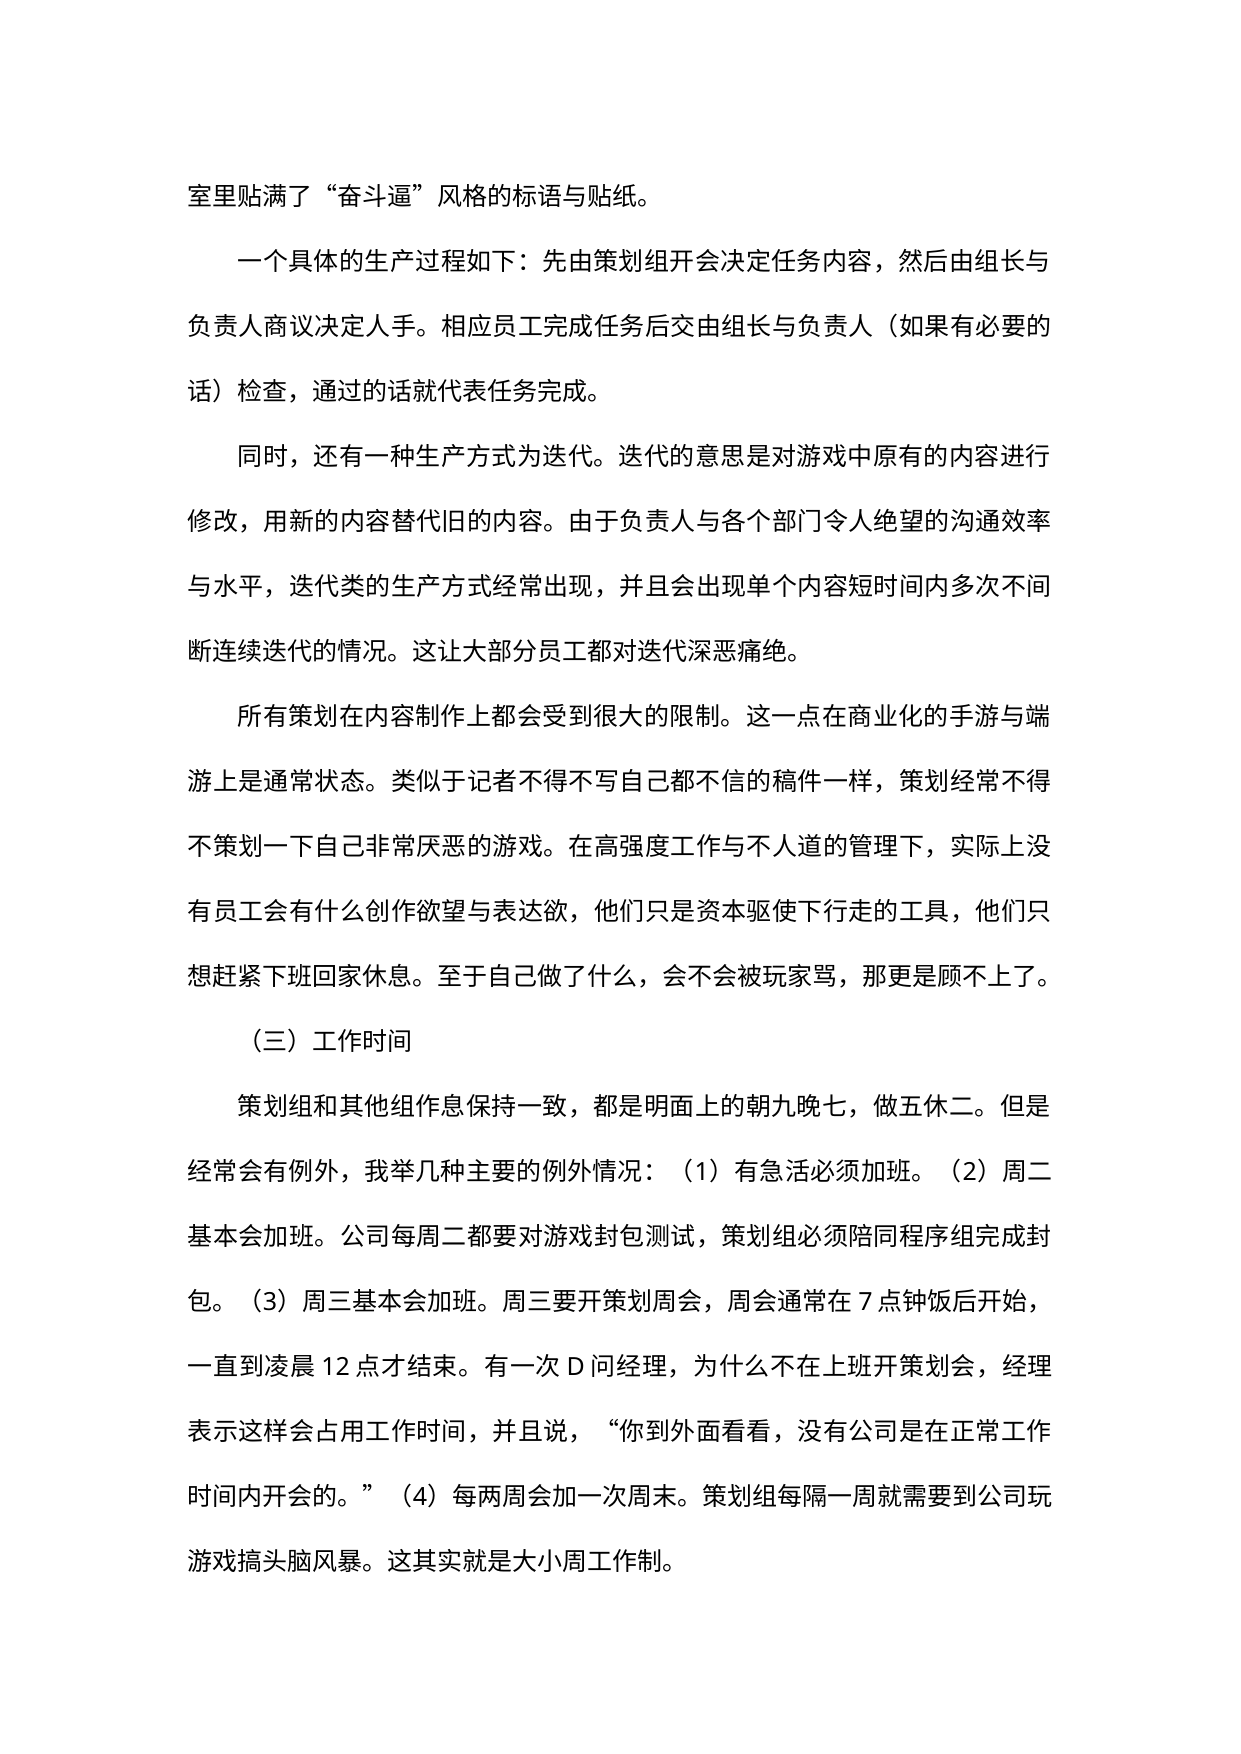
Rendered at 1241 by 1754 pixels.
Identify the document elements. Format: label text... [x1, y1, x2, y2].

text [187, 162, 1053, 227]
text 一个具体的生产过程如下：先由策划组开会决定任务内容，然后由组长与负责人商议决定人手。相应员工完成任务后交由组长与负责人（如果有必要的话）检查，通过的话就代表任务完成。 [187, 227, 1053, 422]
text 策划组和其他组作息保持一致，都是明面上的朝九晚七，做五休二。但是经常会有例外，我举几种主要的例外情况：（1）有急活必须加班。（2）周二基本会加班。公司每周二都要对游戏封包测试，策划组必须陪同程序组完成封包。（3）周三基本会加班。周三要开策划周会，周会通常在7点钟饭后开始，一直到凌晨12点才结束。有一次D问经理，为什么不在上班开策划会，经理表示这样会占用工作时间，并且说，“你到外面看看，没有公司是在正常工作时间内开会的。”（4）每两周会加一次周末。策划组每隔一周就需要到公司玩游戏搞头脑风暴。这其实就是大小周工作制。 [187, 1072, 1053, 1592]
text 同时，还有一种生产方式为迭代。迭代的意思是对游戏中原有的内容进行修改，用新的内容替代旧的内容。由于负责人与各个部门令人绝望的沟通效率与水平，迭代类的生产方式经常出现，并且会出现单个内容短时间内多次不间断连续迭代的情况。这让大部分员工都对迭代深恶痛绝。 [187, 422, 1053, 682]
text （三）工作时间 [187, 1007, 1053, 1072]
text 所有策划在内容制作上都会受到很大的限制。这一点在商业化的手游与端游上是通常状态。类似于记者不得不写自己都不信的稿件一样，策划经常不得不策划一下自己非常厌恶的游戏。在高强度工作与不人道的管理下，实际上没有员工会有什么创作欲望与表达欲，他们只是资本驱使下行走的工具，他们只想赶紧下班回家休息。至于自己做了什么，会不会被玩家骂，那更是顾不上了。 [187, 682, 1053, 1007]
